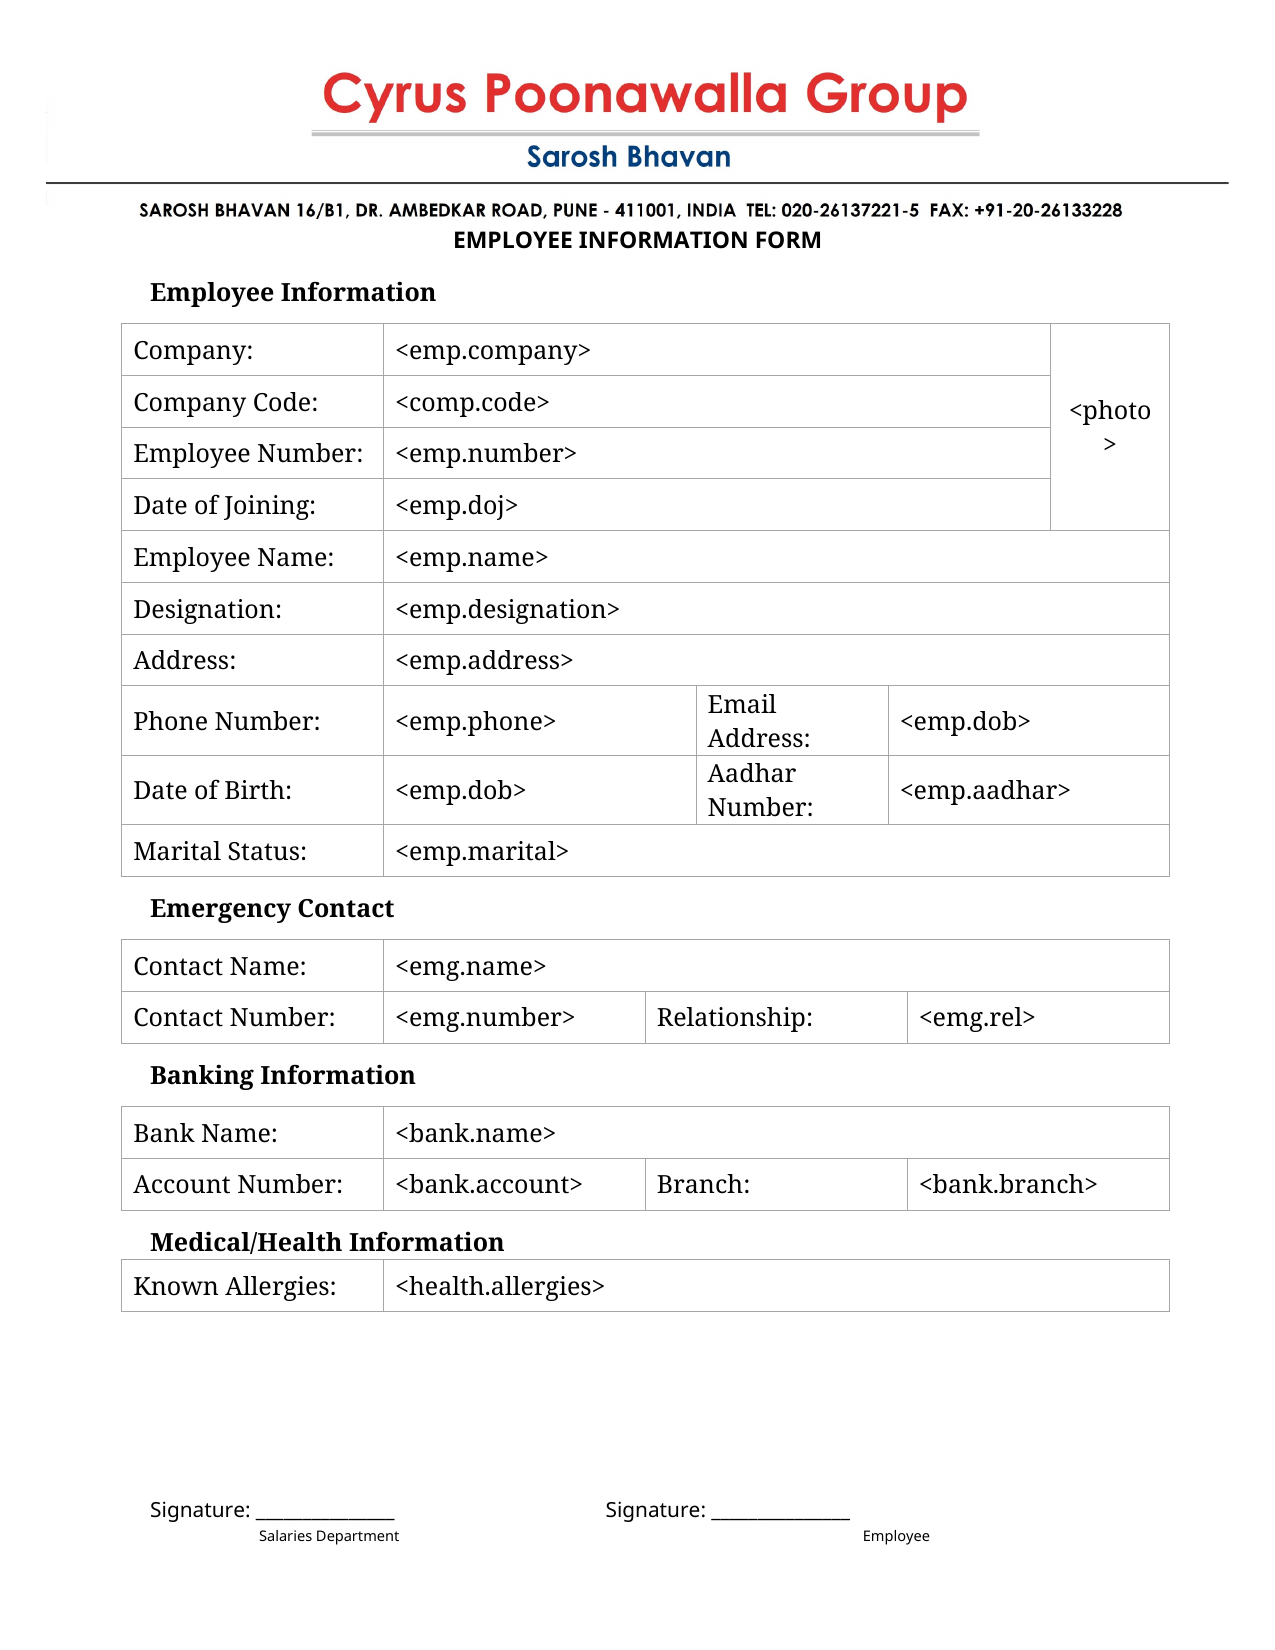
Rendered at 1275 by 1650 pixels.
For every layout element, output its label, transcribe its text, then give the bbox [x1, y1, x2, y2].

table_cell Marital Status: [122, 825, 383, 876]
table_cell <bank.account> [384, 1159, 645, 1209]
table_cell <emp.dob> [384, 756, 696, 824]
table_header Known Allergies: [122, 1260, 383, 1311]
table_cell <emp.name> [384, 531, 1169, 582]
table_cell <emg.rel> [908, 992, 1169, 1042]
table_cell Contact Number: [122, 992, 383, 1042]
table_cell <emp.doj> [384, 479, 1050, 530]
table_cell Date of Joining: [122, 479, 383, 530]
table_cell <comp.code> [384, 376, 1050, 427]
table_cell <bank.branch> [908, 1159, 1169, 1209]
table_cell <emp.phone> [384, 686, 696, 754]
table_header <emp.company> [384, 324, 1050, 375]
table_cell <emp.number> [384, 428, 1050, 478]
table_cell <emp.address> [384, 635, 1169, 685]
table_cell <emg.number> [384, 992, 645, 1042]
table_header <emg.name> [384, 940, 1169, 991]
table_header Bank Name: [122, 1107, 383, 1158]
text EMPLOYEE INFORMATION FORM [150, 150, 1125, 256]
table_cell Company Code: [122, 376, 383, 427]
table_cell Relationship: [646, 992, 907, 1042]
table_cell Phone Number: [122, 686, 383, 754]
table_cell Branch: [646, 1159, 907, 1209]
table_header <photo> [1051, 324, 1169, 530]
table_header Company: [122, 324, 383, 375]
table_cell Email Address: [697, 686, 888, 754]
table_cell Designation: [122, 583, 383, 634]
table_header Contact Name: [122, 940, 383, 991]
table_cell <emp.designation> [384, 583, 1169, 634]
text Medical/Health Information [150, 1225, 1125, 1259]
table_header <health.allergies> [384, 1260, 1169, 1311]
table_cell <emp.aadhar> [889, 756, 1169, 824]
table_cell Account Number: [122, 1159, 383, 1209]
text Emergency Contact [150, 891, 1125, 925]
text Banking Information [150, 1058, 1125, 1092]
table_header <bank.name> [384, 1107, 1169, 1158]
table_cell Address: [122, 635, 383, 685]
table_cell Aadhar Number: [697, 756, 888, 824]
table_cell Employee Number: [122, 428, 383, 478]
text Employee Information [150, 275, 1125, 309]
table_cell Date of Birth: [122, 756, 383, 824]
table_cell <emp.dob> [889, 686, 1169, 754]
picture [46, 40, 1229, 222]
table_cell Employee Name: [122, 531, 383, 582]
table_cell <emp.marital> [384, 825, 1169, 876]
